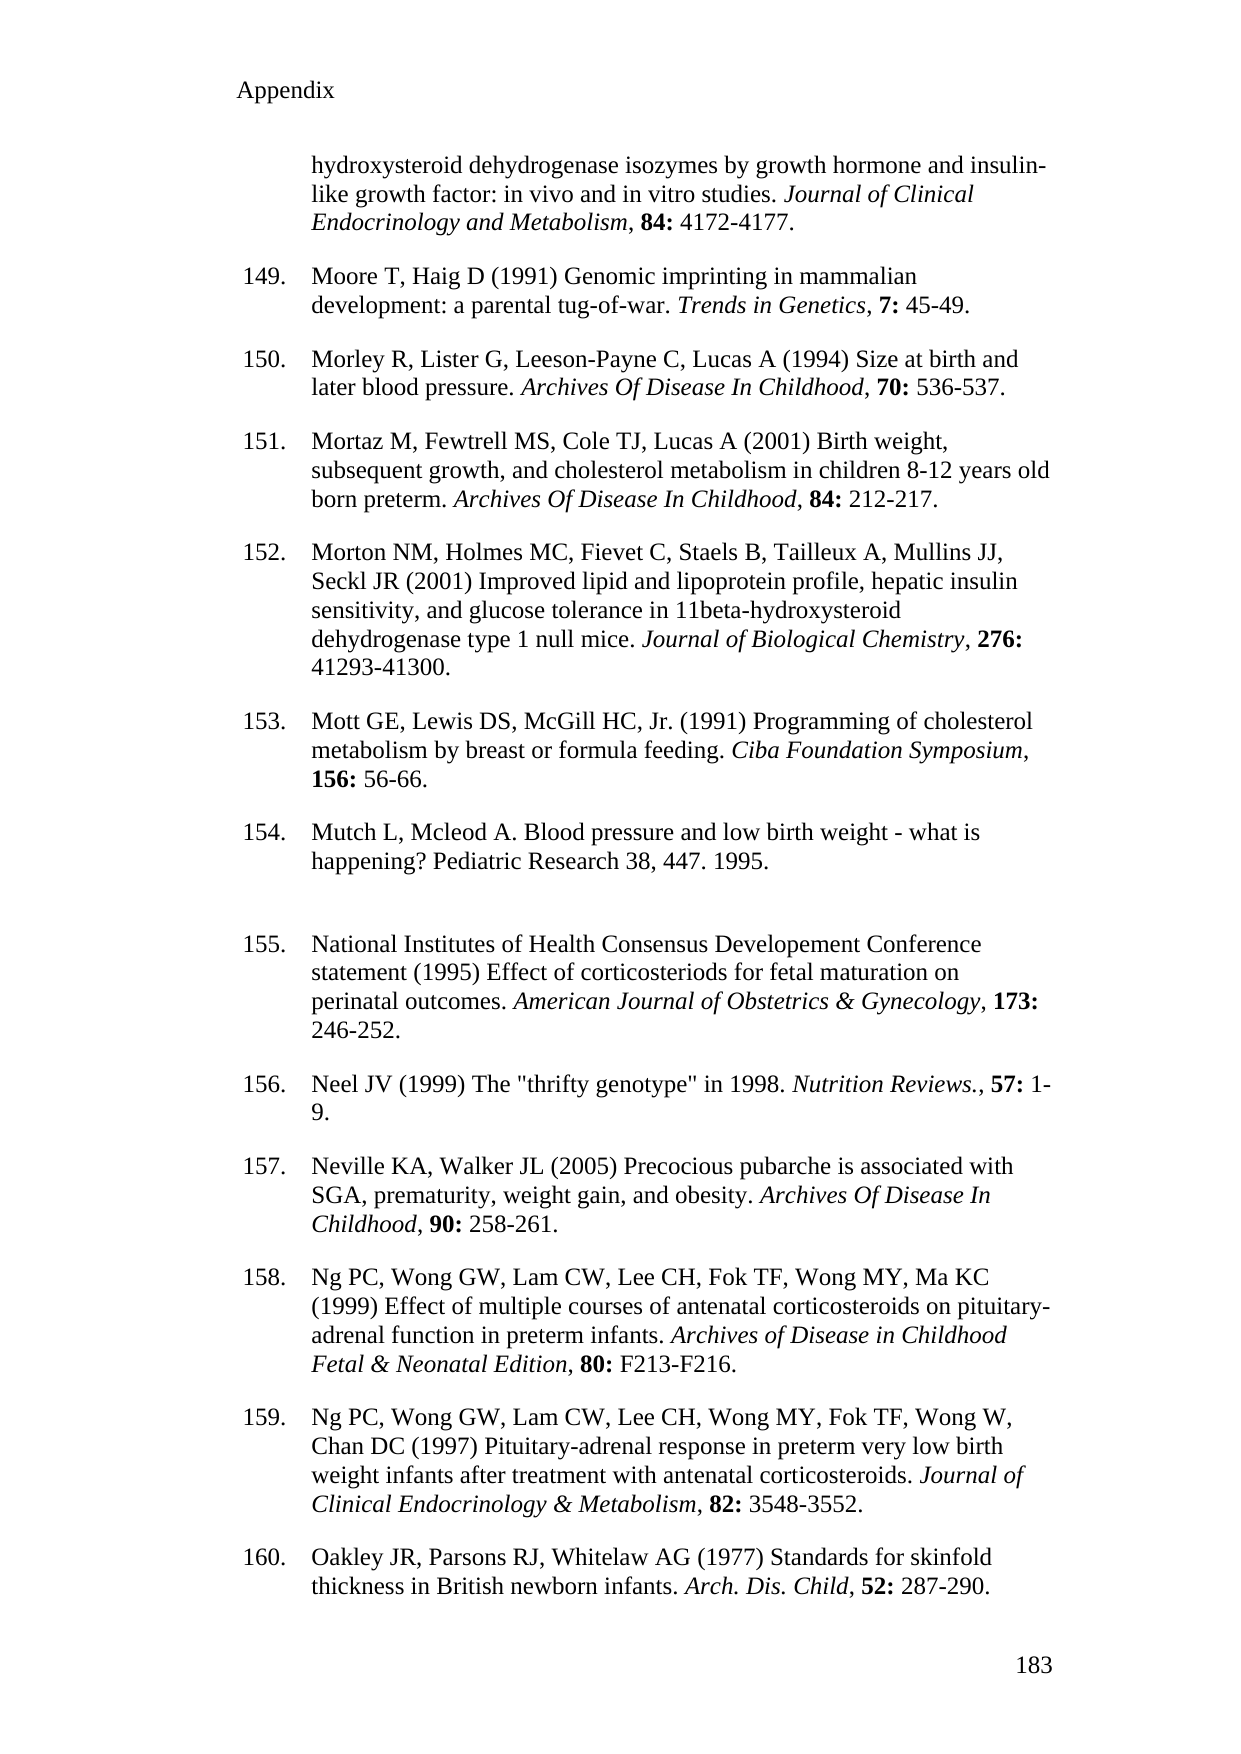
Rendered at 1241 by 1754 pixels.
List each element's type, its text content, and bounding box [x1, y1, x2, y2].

text 159. Ng PC, Wong GW, Lam CW, Lee CH, Wong MY, Fok TF, Wong W, Chan DC (1997) Pituitary-adrenal response in preterm very low birth weight infants after treatment with antenatal corticosteroids. Journal of Clinical Endocrinology & Metabolism, 82: 3548-3552. [236, 1402, 1053, 1517]
text 151. Mortaz M, Fewtrell MS, Cole TJ, Lucas A (2001) Birth weight, subsequent growth, and cholesterol metabolism in children 8-12 years old born preterm. Archives Of Disease In Childhood, 84: 212-217. [236, 426, 1053, 512]
text 160. Oakley JR, Parsons RJ, Whitelaw AG (1977) Standards for skinfold thickness in British newborn infants. Arch. Dis. Child, 52: 287-290. [236, 1542, 1053, 1600]
text 157. Neville KA, Walker JL (2005) Precocious pubarche is associated with SGA, prematurity, weight gain, and obesity. Archives Of Disease In Childhood, 90: 258-261. [236, 1151, 1053, 1237]
text 152. Morton NM, Holmes MC, Fievet C, Staels B, Tailleux A, Mullins JJ, Seckl JR (2001) Improved lipid and lipoprotein profile, hepatic insulin sensitivity, and glucose tolerance in 11beta-hydroxysteroid dehydrogenase type 1 null mice. Journal of Biological Chemistry, 276: 41293-41300. [236, 537, 1053, 681]
text 156. Neel JV (1999) The "thrifty genotype" in 1998. Nutrition Reviews., 57: 1-9. [236, 1069, 1053, 1126]
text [236, 150, 1053, 236]
text 154. Mutch L, Mcleod A. Blood pressure and low birth weight - what is happening? Pediatric Research 38, 447. 1995. [236, 817, 1053, 875]
text 158. Ng PC, Wong GW, Lam CW, Lee CH, Fok TF, Wong MY, Ma KC (1999) Effect of multiple courses of antenatal corticosteroids on pituitary-adrenal function in preterm infants. Archives of Disease in Childhood Fetal & Neonatal Edition, 80: F213-F216. [236, 1262, 1053, 1377]
text 149. Moore T, Haig D (1991) Genomic imprinting in mammalian development: a parental tug-of-war. Trends in Genetics, 7: 45-49. [236, 261, 1053, 319]
text 150. Morley R, Lister G, Leeson-Payne C, Lucas A (1994) Size at birth and later blood pressure. Archives Of Disease In Childhood, 70: 536-537. [236, 344, 1053, 401]
text 153. Mott GE, Lewis DS, McGill HC, Jr. (1991) Programming of cholesterol metabolism by breast or formula feeding. Ciba Foundation Symposium, 156: 56-66. [236, 706, 1053, 792]
text 155. National Institutes of Health Consensus Developement Conference statement (1995) Effect of corticosteriods for fetal maturation on perinatal outcomes. American Journal of Obstetrics & Gynecology, 173: 246-252. [236, 929, 1053, 1044]
